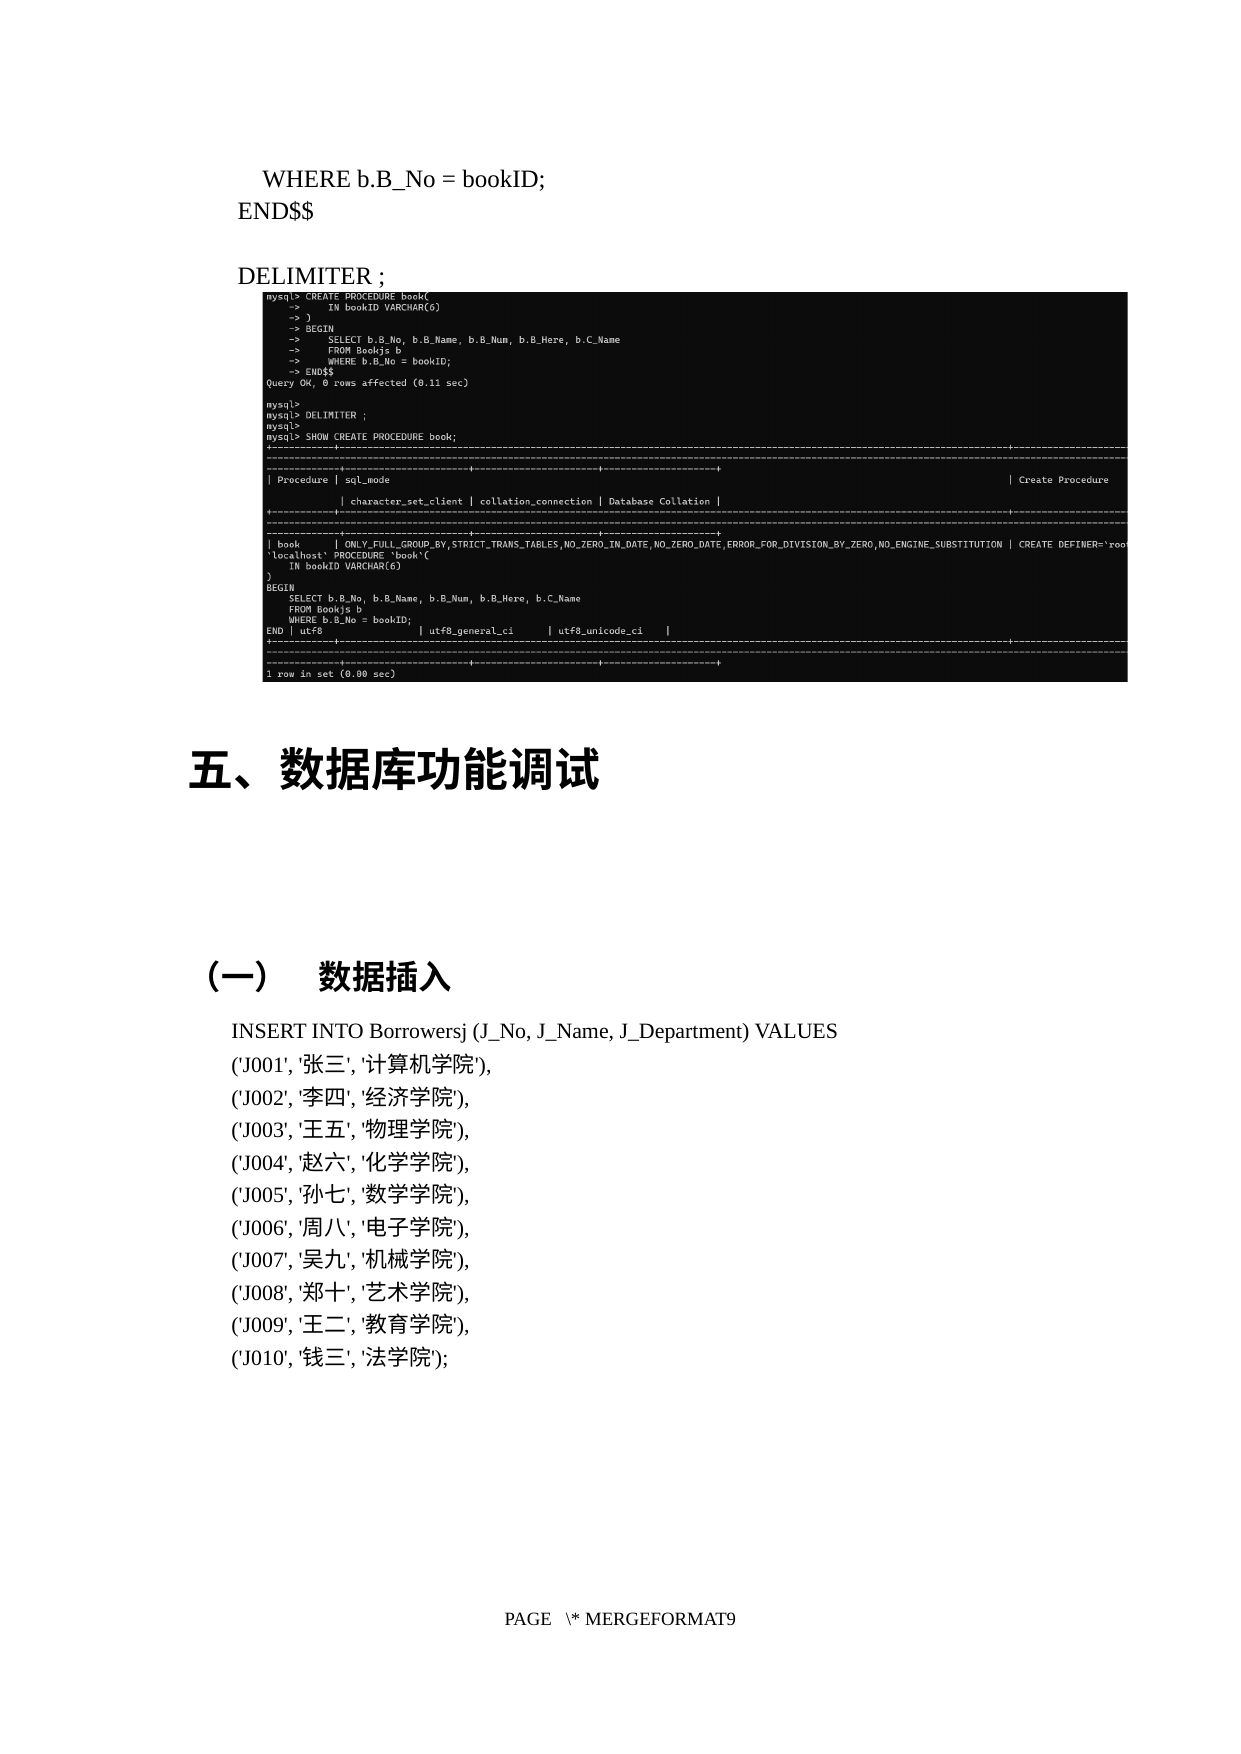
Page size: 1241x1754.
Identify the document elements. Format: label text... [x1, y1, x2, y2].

text ('J009', '王二', '教育学院'), [187, 1307, 1053, 1339]
text END$$ [187, 194, 1053, 227]
text INSERT INTO Borrowersj (J_No, J_Name, J_Department) VALUES [187, 1014, 1053, 1047]
text ('J008', '郑十', '艺术学院'), [187, 1274, 1053, 1307]
text ('J003', '王五', '物理学院'), [187, 1112, 1053, 1144]
text ('J002', '李四', '经济学院'), [187, 1079, 1053, 1112]
text ('J010', '钱三', '法学院'); [187, 1339, 1053, 1372]
text ('J005', '孙七', '数学学院'), [187, 1177, 1053, 1209]
subtitle 数据库功能调试 [187, 717, 1053, 815]
picture [262, 292, 1128, 682]
text WHERE b.B_No = bookID; [187, 162, 1053, 194]
text ('J001', '张三', '计算机学院'), [187, 1047, 1053, 1079]
text DELIMITER ; [187, 259, 1053, 292]
text ('J006', '周八', '电子学院'), [187, 1209, 1053, 1242]
text ('J007', '吴九', '机械学院'), [187, 1242, 1053, 1274]
text ('J004', '赵六', '化学学院'), [187, 1144, 1053, 1177]
list 数据插入 [187, 943, 1053, 1008]
